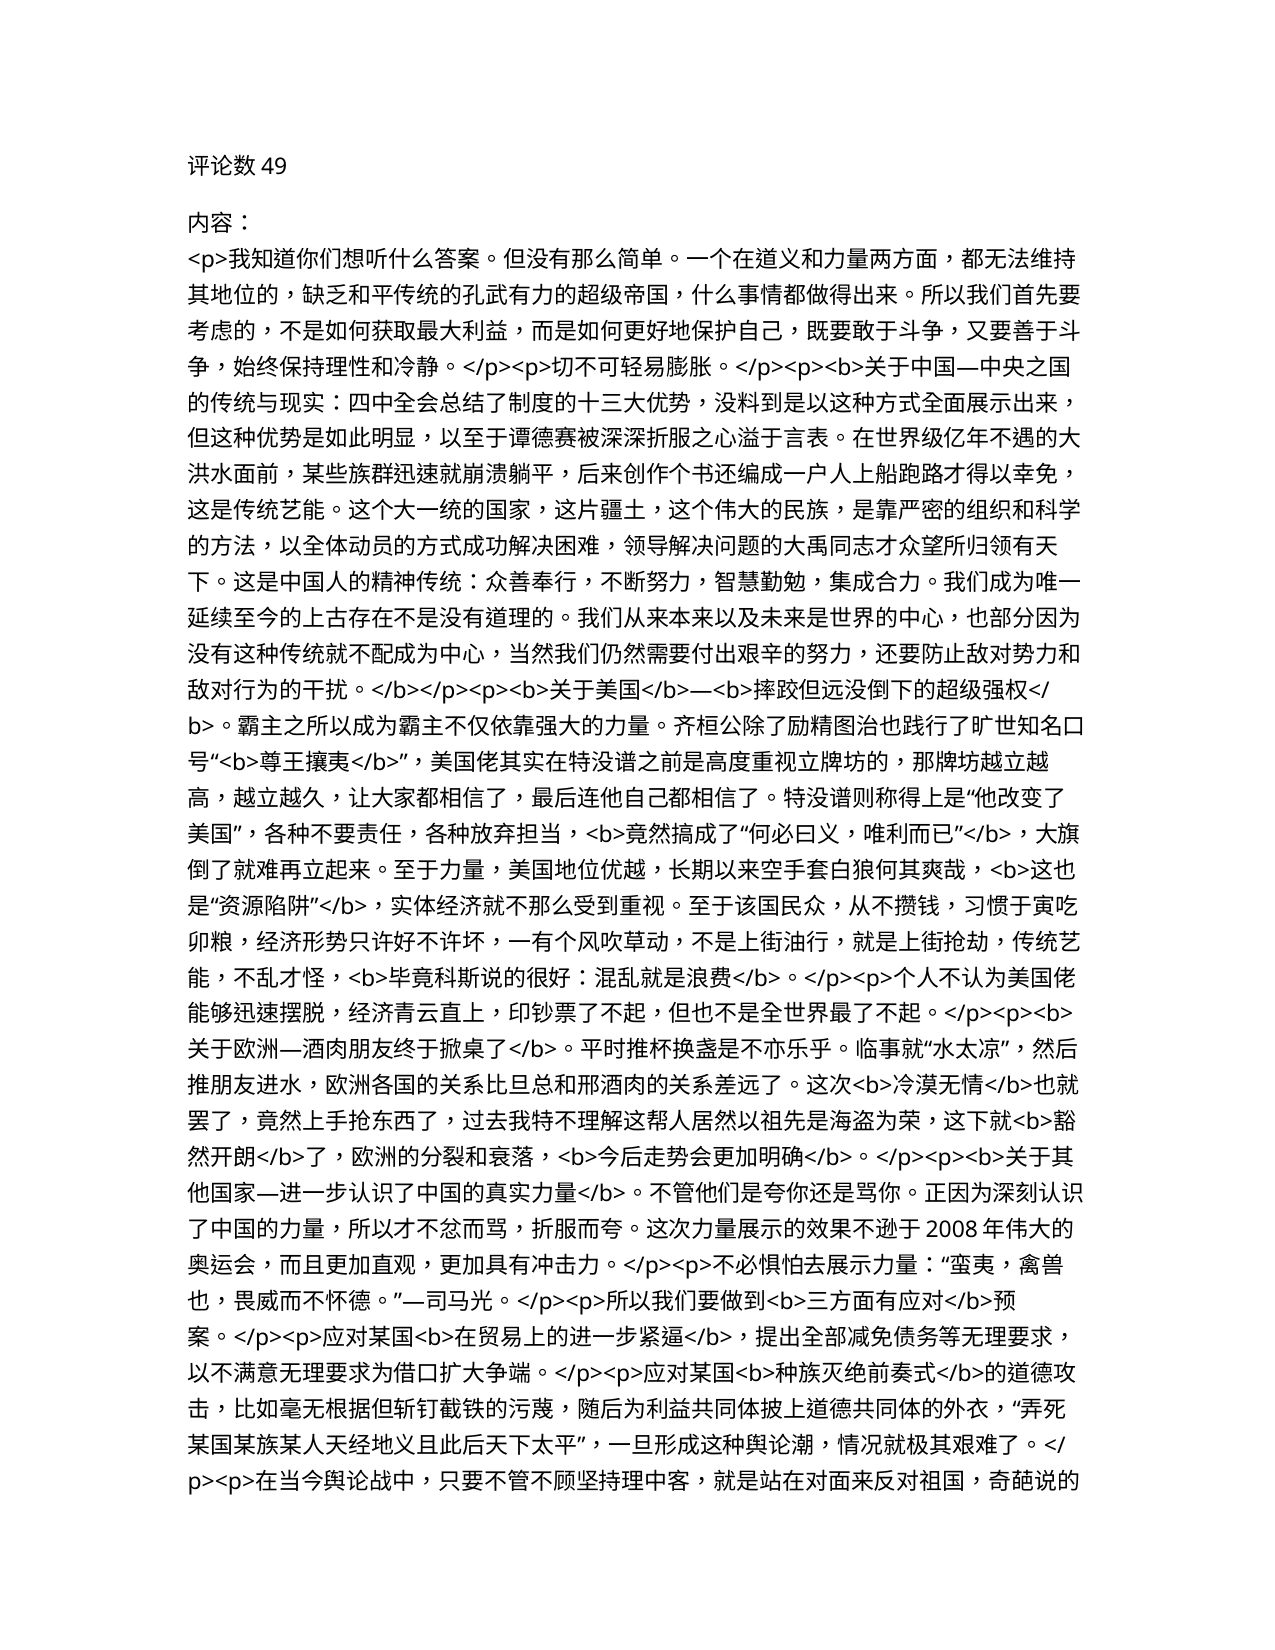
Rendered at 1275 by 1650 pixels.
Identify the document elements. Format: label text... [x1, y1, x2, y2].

text 评论数49 [187, 150, 1087, 181]
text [187, 207, 1087, 1496]
